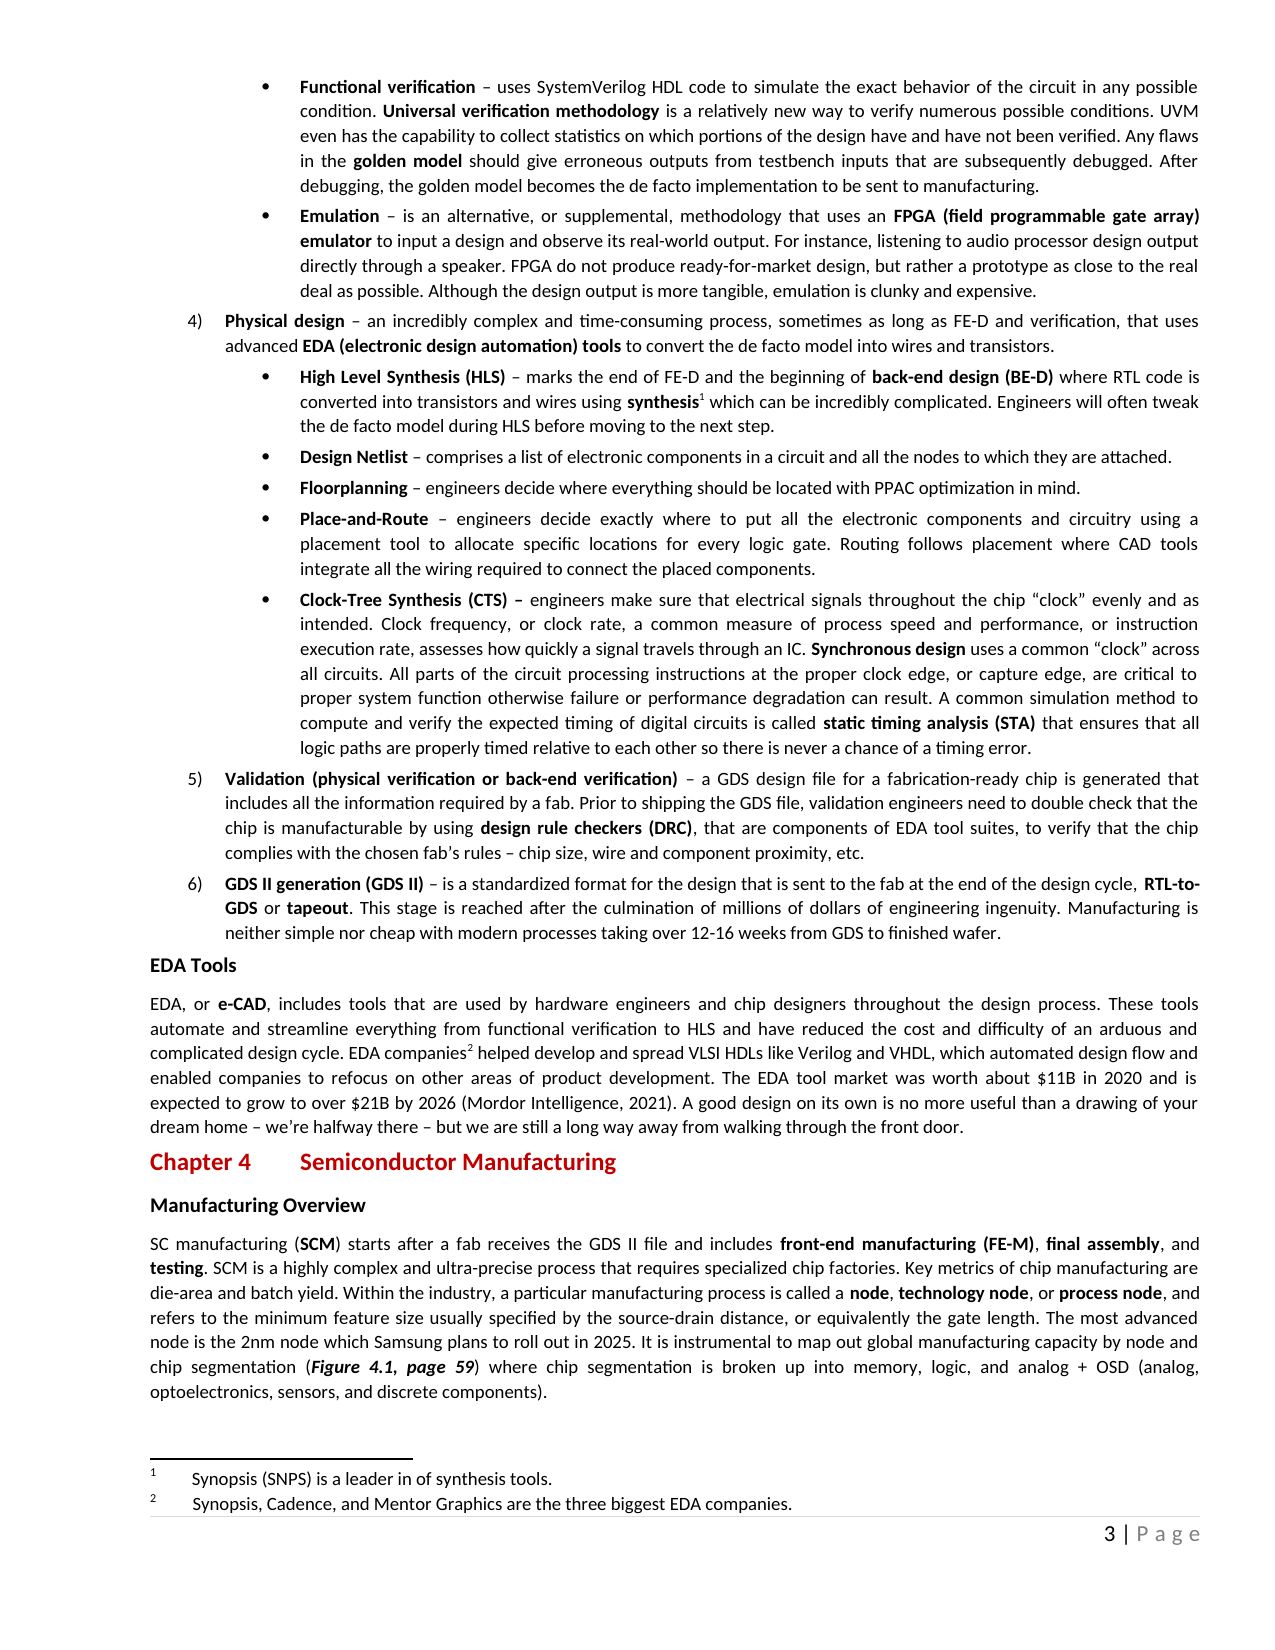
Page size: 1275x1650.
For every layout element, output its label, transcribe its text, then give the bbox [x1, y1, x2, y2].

text EDA, or e-CAD, includes tools that are used by hardware engineers and chip designers throughout the design process. These tools automate and streamline everything from functional verification to HLS and have reduced the cost and difficulty of an arduous and complicated design cycle. EDA companies helped develop and spread VLSI HDLs like Verilog and VHDL, which automated design flow and enabled companies to refocus on other areas of product development. The EDA tool market was worth about $11B in 2020 and is expected to grow to over $21B by 2026 (Mordor Intelligence, 2021). A good design on its own is no more useful than a drawing of your dream home – we’re halfway there – but we are still a long way away from walking through the front door. [150, 992, 1200, 1138]
text Manufacturing Overview [150, 1192, 1200, 1217]
list Place-and-Route – engineers decide exactly where to put all the electronic components and circuitry using a placement tool to allocate specific locations for every logic gate. Routing follows placement where CAD tools integrate all the wiring required to connect the placed components. [262, 507, 1200, 580]
list Floorplanning – engineers decide where everything should be located with PPAC optimization in mind. [262, 477, 1200, 499]
list Clock-Tree Synthesis (CTS) – engineers make sure that electrical signals throughout the chip “clock” evenly and as intended. Clock frequency, or clock rate, a common measure of process speed and performance, or instruction execution rate, assesses how quickly a signal travels through an IC. Synchronous design uses a common “clock” across all circuits. All parts of the circuit processing instructions at the proper clock edge, or capture edge, are critical to proper system function otherwise failure or performance degradation can result. A common simulation method to compute and verify the expected timing of digital circuits is called static timing analysis (STA) that ensures that all logic paths are properly timed relative to each other so there is never a chance of a timing error. [262, 588, 1200, 759]
text SC manufacturing (SCM) starts after a fab receives the GDS II file and includes front-end manufacturing (FE-M), final assembly, and testing. SCM is a highly complex and ultra-precise process that requires specialized chip factories. Key metrics of chip manufacturing are die-area and batch yield. Within the industry, a particular manufacturing process is called a node, technology node, or process node, and refers to the minimum feature size usually specified by the source-drain distance, or equivalently the gate length. The most advanced node is the 2nm node which Samsung plans to roll out in 2025. It is instrumental to map out global manufacturing capacity by node and chip segmentation (Figure 4.1, page 59) where chip segmentation is broken up into memory, logic, and analog + OSD (analog, optoelectronics, sensors, and discrete components). [150, 1232, 1200, 1403]
list Emulation – is an alternative, or supplemental, methodology that uses an FPGA (field programmable gate array) emulator to input a design and observe its real-world output. For instance, listening to audio processor design output directly through a speaker. FPGA do not produce ready-for-market design, but rather a prototype as close to the real deal as possible. Although the design output is more tangible, emulation is clunky and expensive. [262, 205, 1200, 302]
list Validation (physical verification or back-end verification) – a GDS design file for a fabrication-ready chip is generated that includes all the information required by a fab. Prior to shipping the GDS file, validation engineers need to double check that the chip is manufacturable by using design rule checkers (DRC), that are components of EDA tool suites, to verify that the chip complies with the chosen fab’s rules – chip size, wire and component proximity, etc. [187, 767, 1200, 864]
text Chapter 4 Semiconductor Manufacturing [150, 1146, 1200, 1177]
text EDA Tools [150, 952, 1200, 978]
list GDS II generation (GDS II) – is a standardized format for the design that is sent to the fab at the end of the design cycle, RTL-to-GDS or tapeout. This stage is reached after the culmination of millions of dollars of engineering ingenuity. Manufacturing is neither simple nor cheap with modern processes taking over 12-16 weeks from GDS to finished wafer. [187, 872, 1200, 944]
list Functional verification – uses SystemVerilog HDL code to simulate the exact behavior of the circuit in any possible condition. Universal verification methodology is a relatively new way to verify numerous possible conditions. UVM even has the capability to collect statistics on which portions of the design have and have not been verified. Any flaws in the golden model should give erroneous outputs from testbench inputs that are subsequently debugged. After debugging, the golden model becomes the de facto implementation to be sent to manufacturing. [262, 75, 1200, 197]
list High Level Synthesis (HLS) – marks the end of FE-D and the beginning of back-end design (BE-D) where RTL code is converted into transistors and wires using synthesis which can be incredibly complicated. Engineers will often tweak the de facto model during HLS before moving to the next step. [262, 365, 1200, 438]
list Physical design – an incredibly complex and time-consuming process, sometimes as long as FE-D and verification, that uses advanced EDA (electronic design automation) tools to convert the de facto model into wires and transistors. [187, 310, 1200, 357]
list Design Netlist – comprises a list of electronic components in a circuit and all the nodes to which they are attached. [262, 446, 1200, 468]
